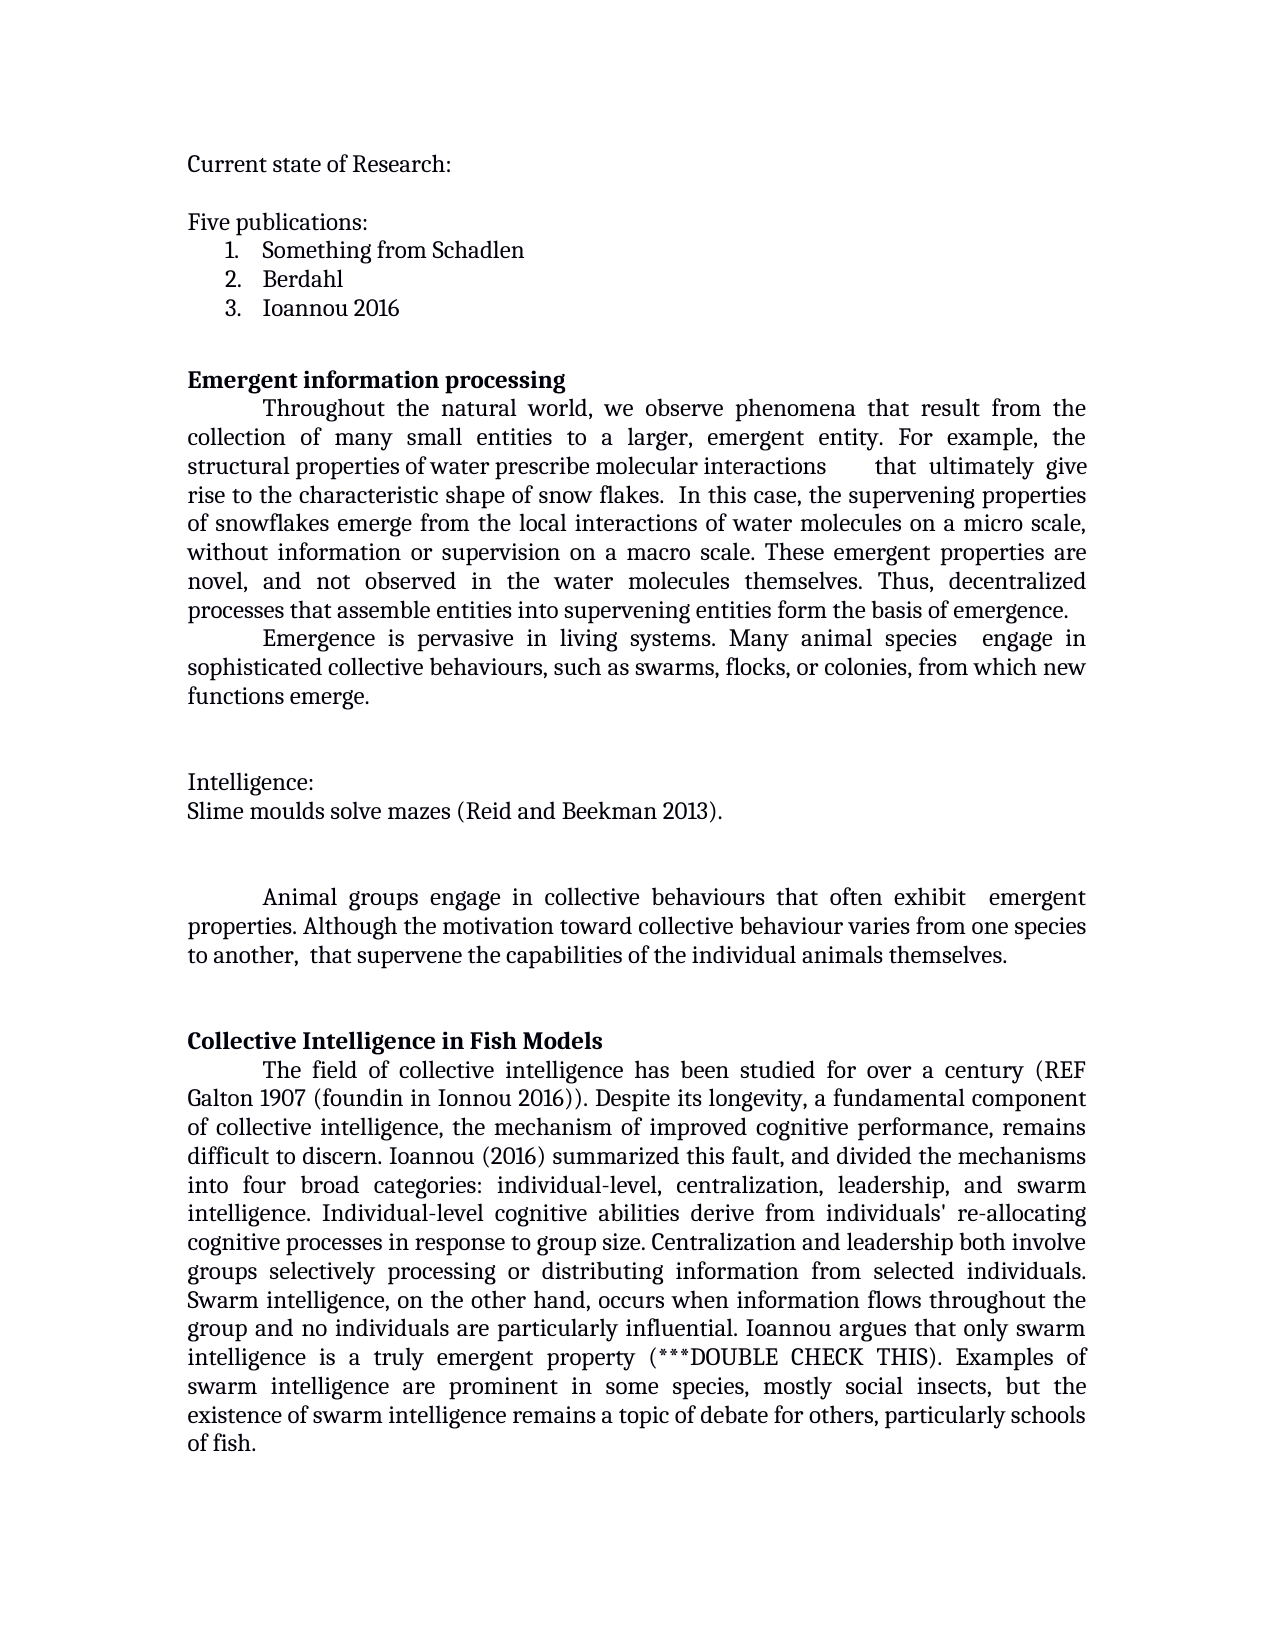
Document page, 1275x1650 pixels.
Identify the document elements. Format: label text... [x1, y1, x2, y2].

text Intelligence: [187, 768, 1087, 797]
list Something from Schadlen [225, 236, 1087, 265]
text Slime moulds solve mazes (Reid and Beekman 2013). [187, 797, 1087, 826]
text Collective Intelligence in Fish Models [187, 1027, 1087, 1056]
list Berdahl [225, 265, 1087, 294]
list Ioannou 2016 [225, 294, 1087, 322]
text The field of collective intelligence has been studied for over a century (REF Galton 1907 (foundin in Ionnou 2016)). Despite its longevity, a fundamental component of collective intelligence, the mechanism of improved cognitive performance, remains difficult to discern. Ioannou (2016) summarized this fault, and divided the mechanisms into four broad categories: individual-level, centralization, leadership, and swarm intelligence. Individual-level cognitive abilities derive from individuals' re-allocating cognitive processes in response to group size. Centralization and leadership both involve groups selectively processing or distributing information from selected individuals. Swarm intelligence, on the other hand, occurs when information flows throughout the group and no individuals are particularly influential. Ioannou argues that only swarm intelligence is a truly emergent property (***DOUBLE CHECK THIS). Examples of swarm intelligence are prominent in some species, mostly social insects, but the existence of swarm intelligence remains a topic of debate for others, particularly schools of fish. [187, 1056, 1087, 1458]
text Animal groups engage in collective behaviours that often exhibit emergent properties. Although the motivation toward collective behaviour varies from one species to another, that supervene the capabilities of the individual animals themselves. [187, 883, 1087, 969]
text Current state of Research: [187, 150, 1087, 179]
text Emergence is pervasive in living systems. Many animal species engage in sophisticated collective behaviours, such as swarms, flocks, or colonies, from which new functions emerge. [187, 624, 1087, 711]
text Emergent information processing [187, 366, 1087, 394]
text Throughout the natural world, we observe phenomena that result from the collection of many small entities to a larger, emergent entity. For example, the structural properties of water prescribe molecular interactions that ultimately give rise to the characteristic shape of snow flakes. In this case, the supervening properties of snowflakes emerge from the local interactions of water molecules on a micro scale, without information or supervision on a macro scale. These emergent properties are novel, and not observed in the water molecules themselves. Thus, decentralized processes that assemble entities into supervening entities form the basis of emergence. [187, 394, 1087, 624]
text Five publications: [187, 207, 1087, 236]
